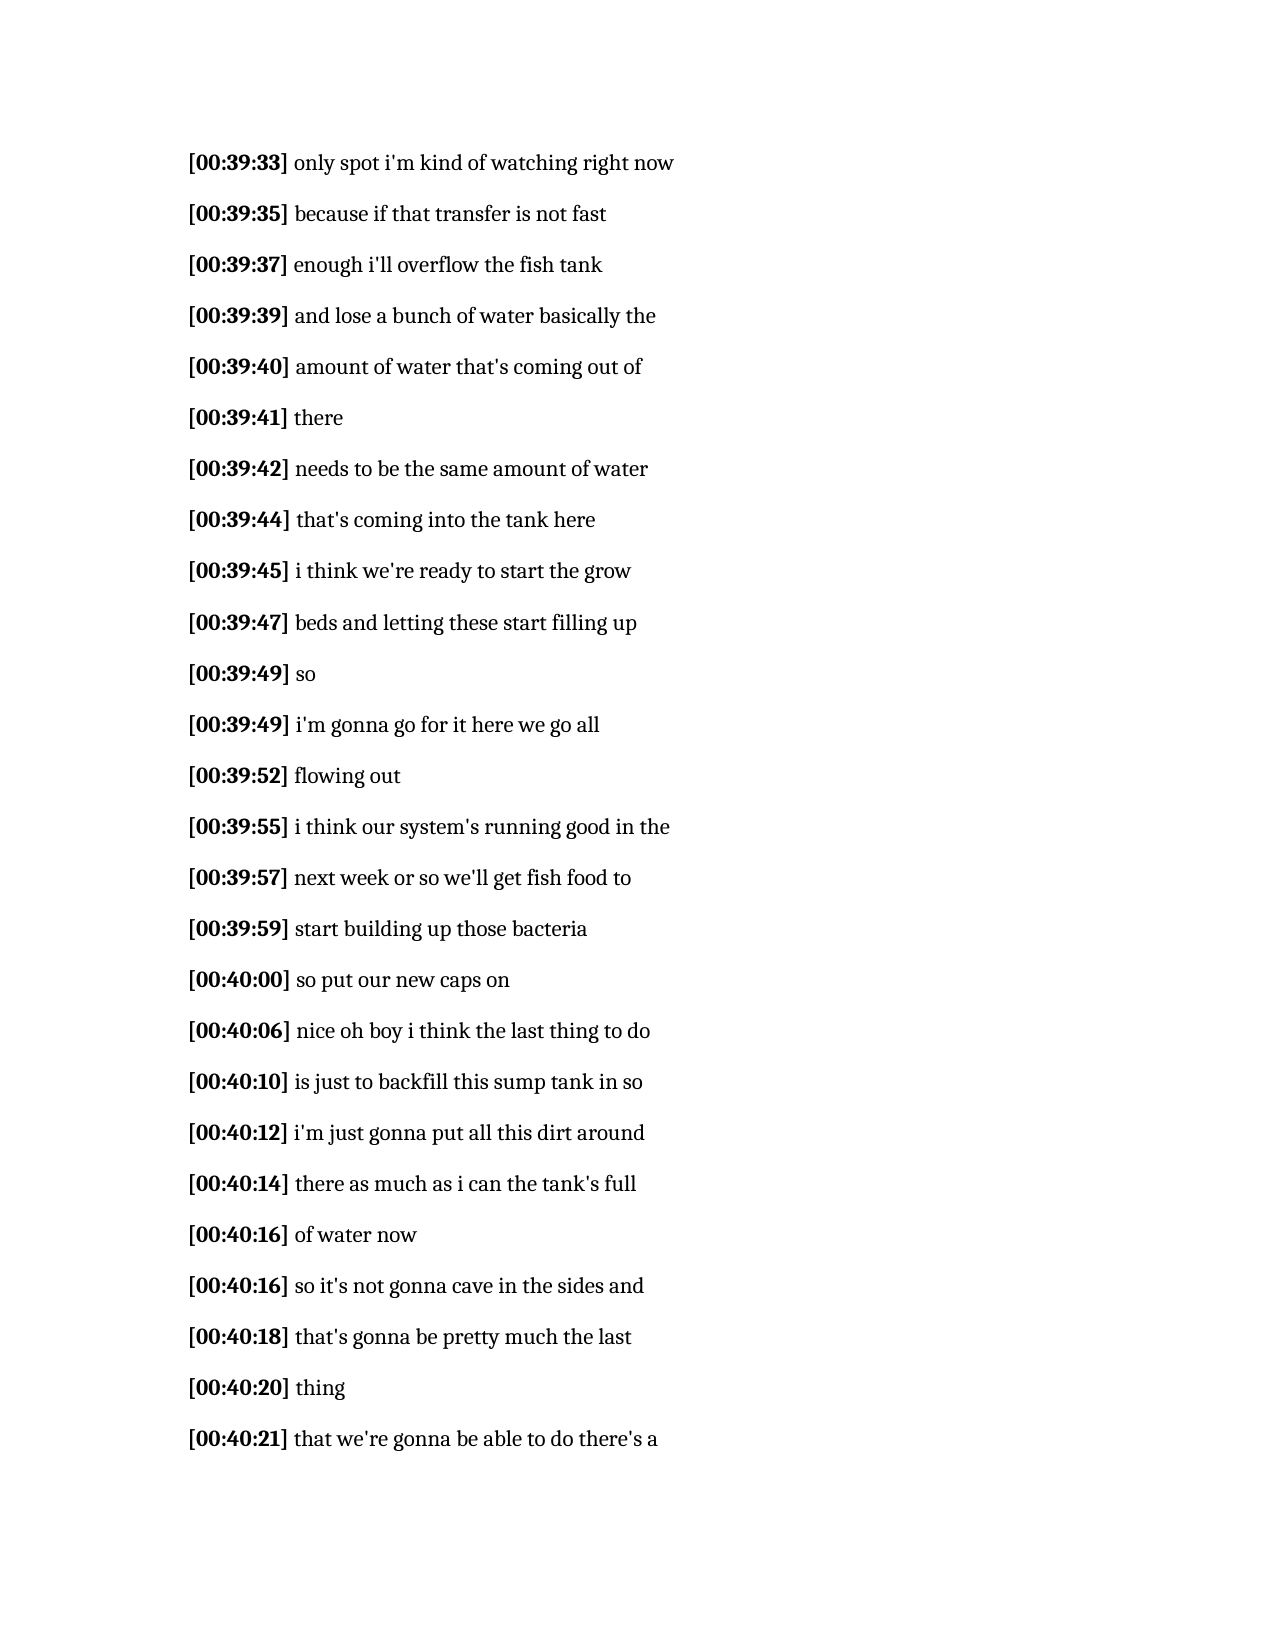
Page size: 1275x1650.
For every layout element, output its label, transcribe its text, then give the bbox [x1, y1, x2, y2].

text [00:39:47] beds and letting these start filling up [187, 609, 1087, 636]
text [00:39:55] i think our system's running good in the [187, 813, 1087, 840]
text [00:39:35] because if that transfer is not fast [187, 201, 1087, 227]
text [00:39:49] i'm gonna go for it here we go all [187, 711, 1087, 738]
text [00:40:16] so it's not gonna cave in the sides and [187, 1273, 1087, 1299]
text [00:39:33] only spot i'm kind of watching right now [187, 150, 1087, 176]
text [00:39:41] there [187, 405, 1087, 432]
text [00:40:14] there as much as i can the tank's full [187, 1171, 1087, 1197]
text [00:39:49] so [187, 660, 1087, 687]
text [00:40:21] that we're gonna be able to do there's a [187, 1426, 1087, 1452]
text [00:40:10] is just to backfill this sump tank in so [187, 1069, 1087, 1095]
text [00:40:18] that's gonna be pretty much the last [187, 1324, 1087, 1350]
text [00:39:40] amount of water that's coming out of [187, 354, 1087, 381]
text [00:39:52] flowing out [187, 762, 1087, 789]
text [00:39:37] enough i'll overflow the fish tank [187, 252, 1087, 278]
text [00:40:06] nice oh boy i think the last thing to do [187, 1018, 1087, 1044]
text [00:39:39] and lose a bunch of water basically the [187, 303, 1087, 329]
text [00:39:59] start building up those bacteria [187, 916, 1087, 942]
text [00:39:45] i think we're ready to start the grow [187, 558, 1087, 585]
text [00:40:20] thing [187, 1375, 1087, 1401]
text [00:39:42] needs to be the same amount of water [187, 456, 1087, 483]
text [00:40:00] so put our new caps on [187, 967, 1087, 993]
text [00:40:12] i'm just gonna put all this dirt around [187, 1120, 1087, 1146]
text [00:40:16] of water now [187, 1222, 1087, 1248]
text [00:39:57] next week or so we'll get fish food to [187, 864, 1087, 891]
text [00:39:44] that's coming into the tank here [187, 507, 1087, 534]
